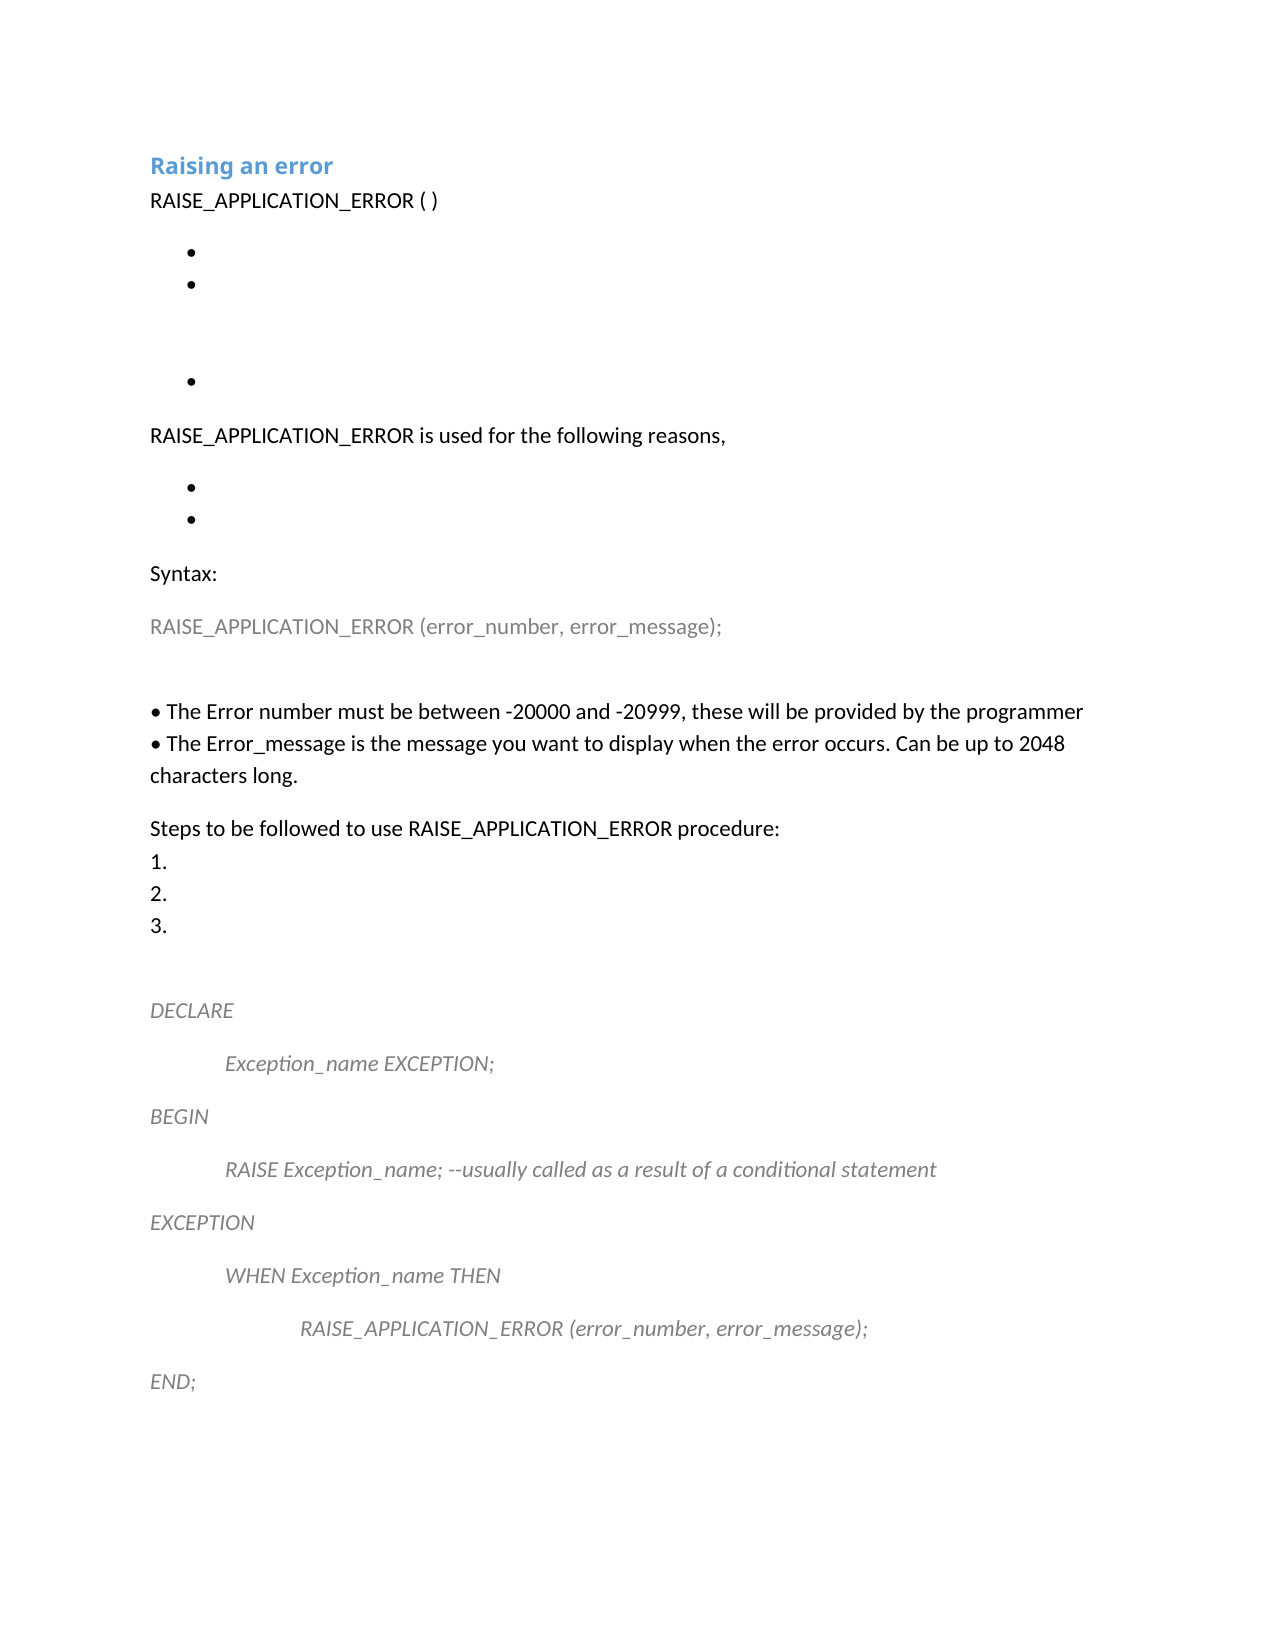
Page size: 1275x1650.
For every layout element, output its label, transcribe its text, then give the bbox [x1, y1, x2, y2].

text BEGIN [150, 1102, 1125, 1130]
text • The Error number must be between -20000 and -20999, these will be provided by the programmer • The Error_message is the message you want to display when the error occurs. Can be up to 2048 characters long. [150, 665, 1125, 789]
text DECLARE [150, 996, 1125, 1024]
text Exception_name EXCEPTION; [150, 1049, 1125, 1077]
text RAISE_APPLICATION_ERROR ( ) [150, 186, 1125, 214]
text END; [150, 1367, 1125, 1396]
text Syntax: [150, 559, 1125, 587]
text RAISE_APPLICATION_ERROR (error_number, error_message); [150, 1314, 1125, 1342]
text RAISE_APPLICATION_ERROR (error_number, error_message); [150, 612, 1125, 640]
text EXCEPTION [150, 1208, 1125, 1236]
text WHEN Exception_name THEN [150, 1261, 1125, 1289]
text RAISE_APPLICATION_ERROR is used for the following reasons, [150, 421, 1125, 449]
text Steps to be followed to use RAISE_APPLICATION_ERROR procedure: 1. 2. 3. [150, 814, 1125, 971]
subtitle Raising an error [150, 150, 1125, 181]
text RAISE Exception_name; --usually called as a result of a conditional statement [150, 1155, 1125, 1183]
